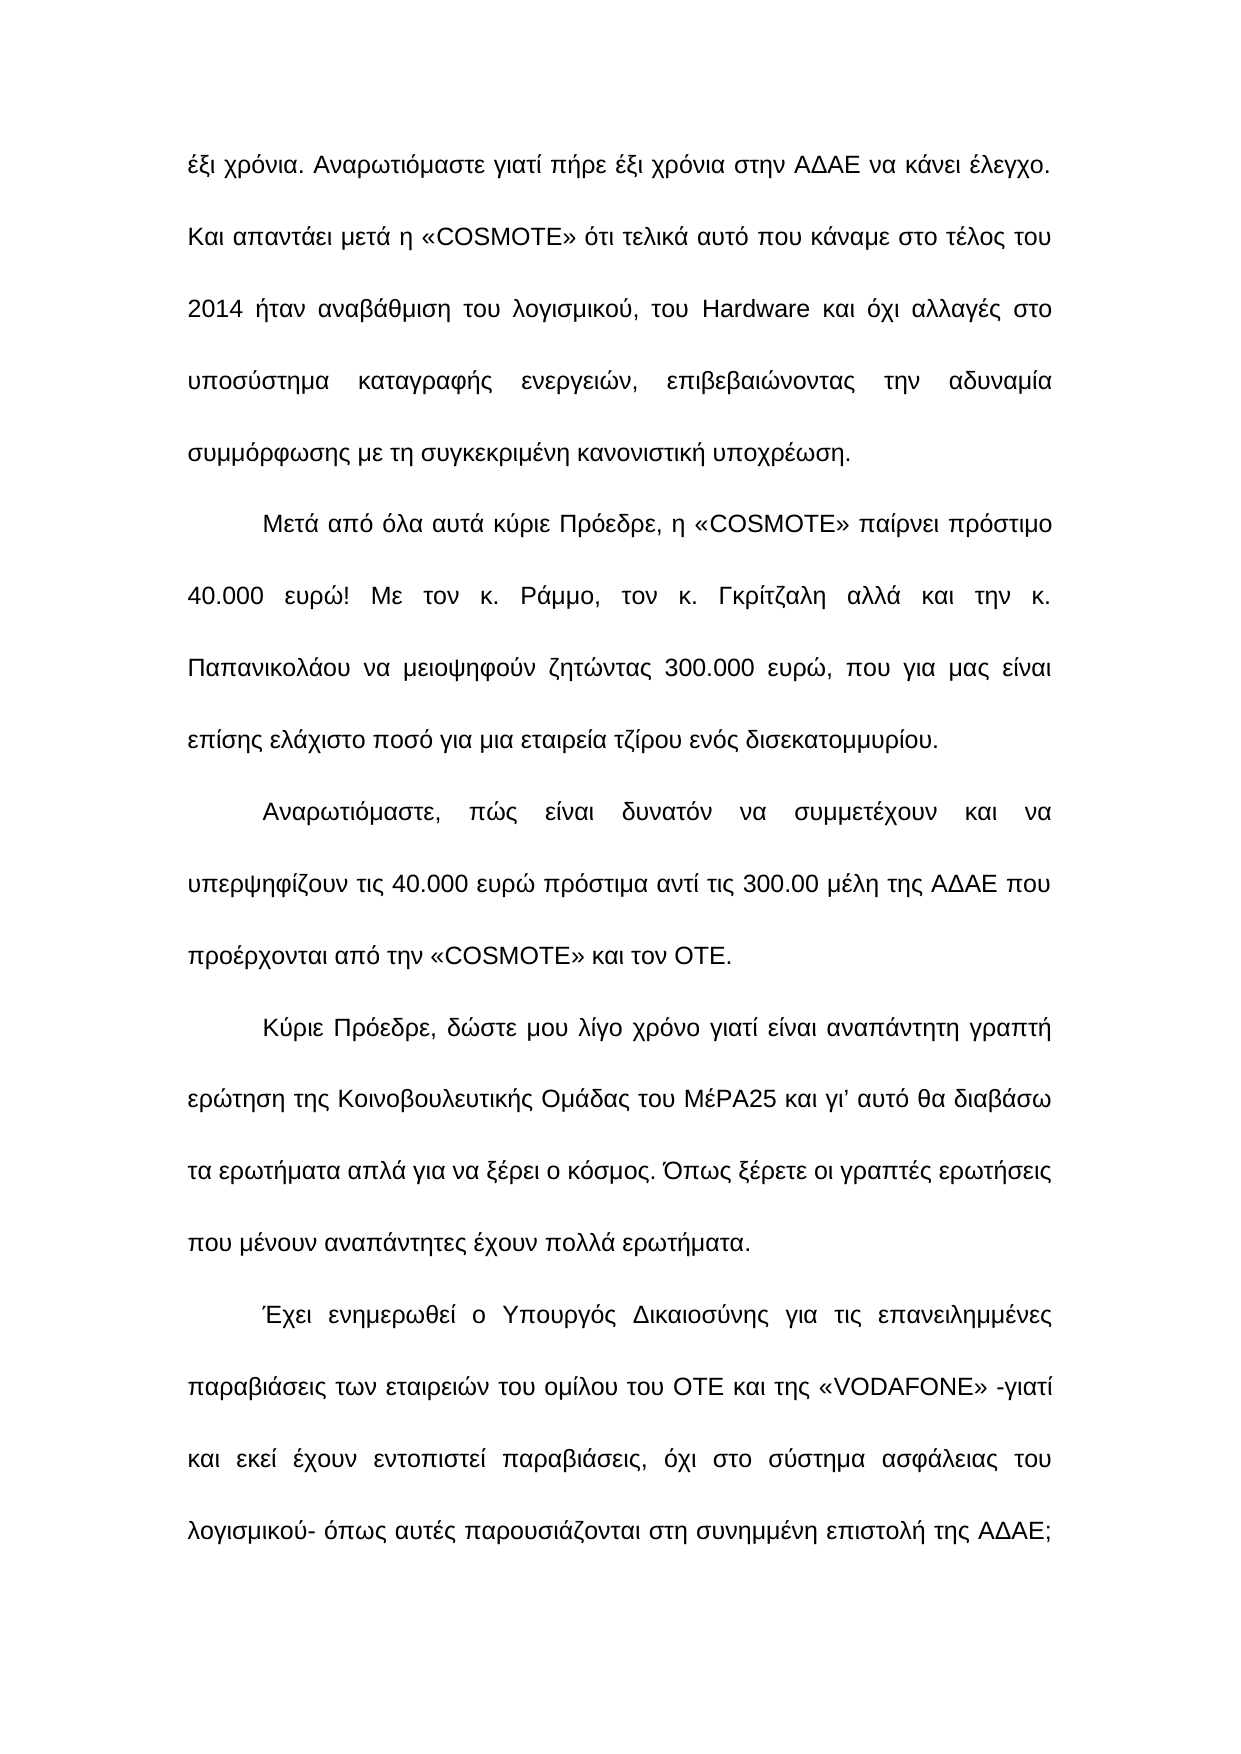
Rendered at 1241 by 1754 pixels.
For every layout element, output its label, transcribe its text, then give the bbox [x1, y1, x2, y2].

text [187, 150, 1053, 466]
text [187, 1300, 1053, 1544]
text Αναρωτιόμαστε, πώς είναι δυνατόν να συμμετέχουν και να υπερψηφίζουν τις 40.000 ευρώ πρόστιμα αντί τις 300.00 μέλη της ΑΔΑΕ που προέρχονται από την «COSMOTE» και τον ΟΤΕ. [187, 797, 1053, 969]
text Κύριε Πρόεδρε, δώστε μου λίγο χρόνο γιατί είναι αναπάντητη γραπτή ερώτηση της Κοινοβουλευτικής Ομάδας του ΜέΡΑ25 και γι’ αυτό θα διαβάσω τα ερωτήματα απλά για να ξέρει ο κόσμος. Όπως ξέρετε οι γραπτές ερωτήσεις που μένουν αναπάντητες έχουν πολλά ερωτήματα. [187, 1012, 1053, 1257]
text Μετά από όλα αυτά κύριε Πρόεδρε, η «COSMOTE» παίρνει πρόστιμο 40.000 ευρώ! Με τον κ. Ράμμο, τον κ. Γκρίτζαλη αλλά και την κ. Παπανικολάου να μειοψηφούν ζητώντας 300.000 ευρώ, που για μας είναι επίσης ελάχιστο ποσό για μια εταιρεία τζίρου ενός δισεκατομμυρίου. [187, 509, 1053, 754]
